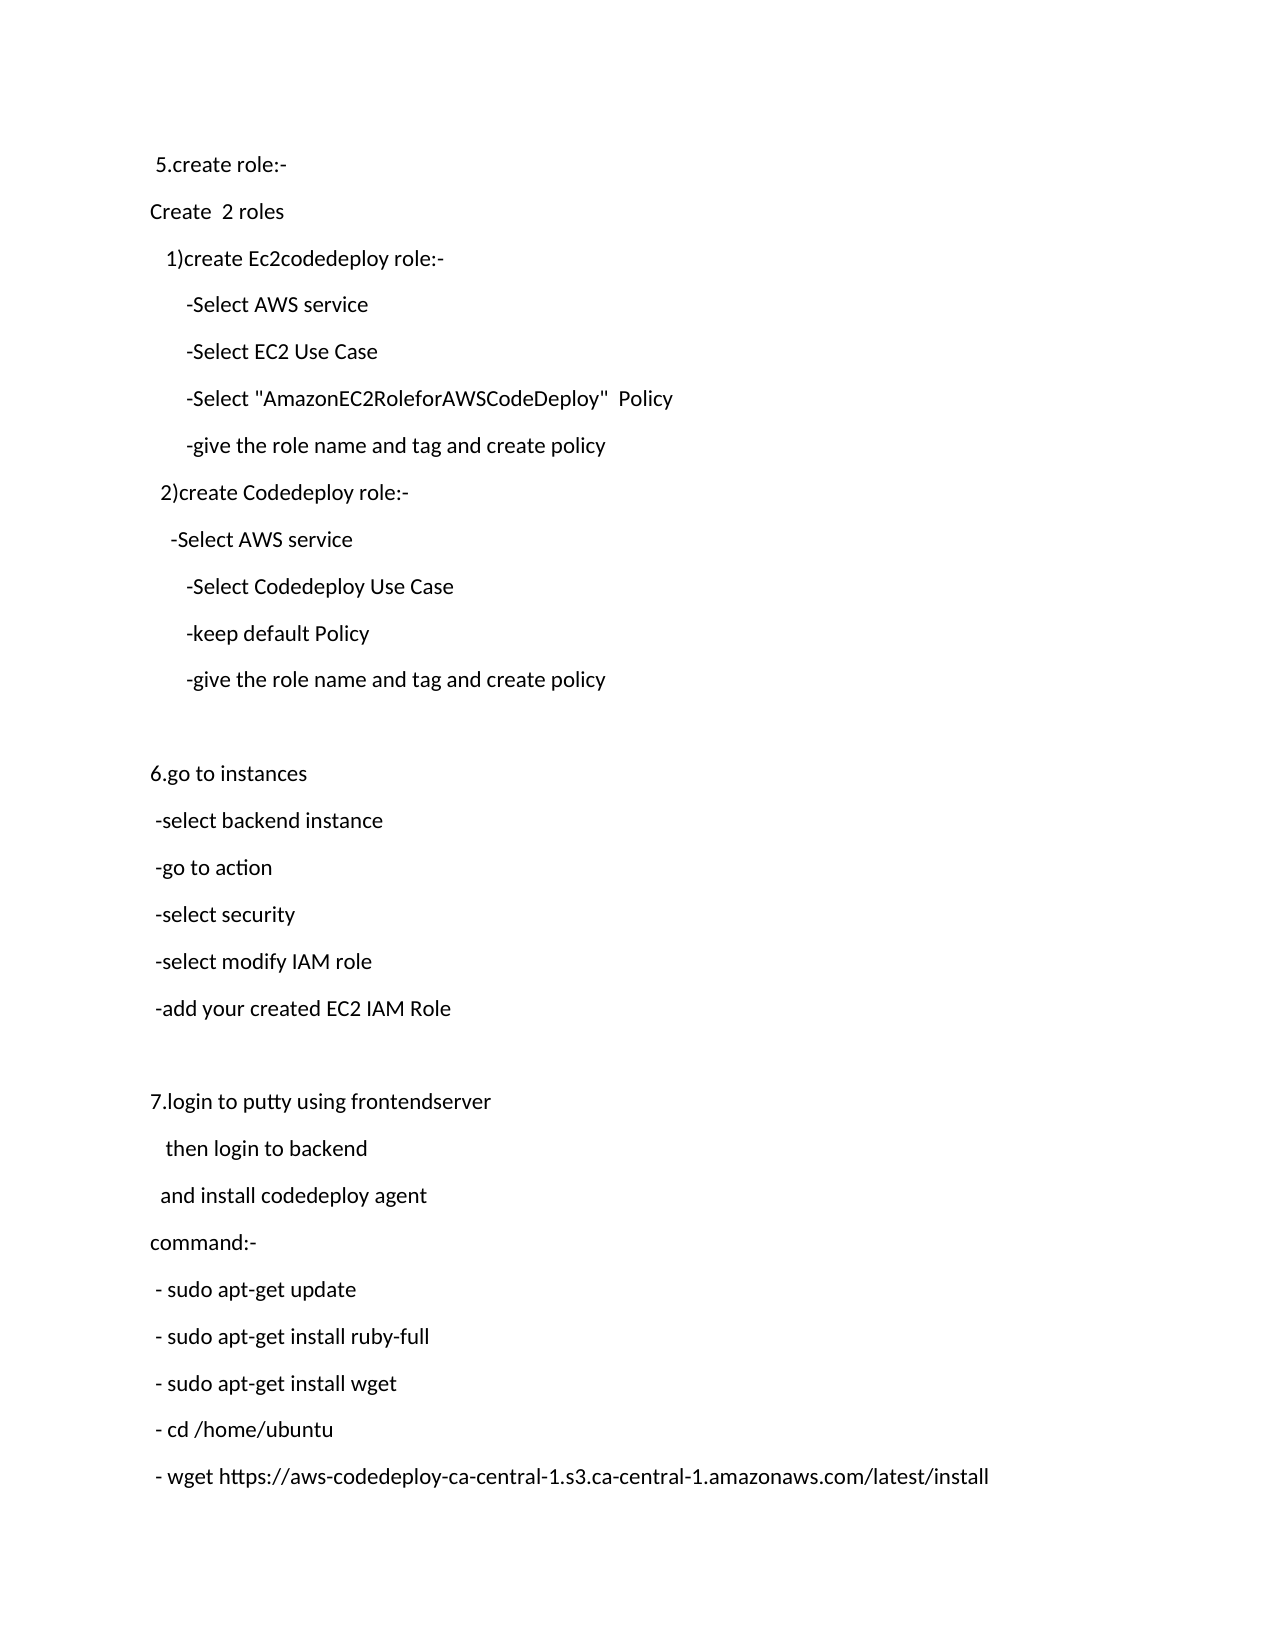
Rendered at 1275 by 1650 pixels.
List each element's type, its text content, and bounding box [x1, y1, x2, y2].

text -Select AWS service [150, 291, 1125, 319]
text 1)create Ec2codedeploy role:- [150, 244, 1125, 272]
text -keep default Policy [150, 619, 1125, 647]
text - sudo apt-get install wget [150, 1369, 1125, 1397]
text -select backend instance [150, 806, 1125, 834]
text and install codedeploy agent [150, 1181, 1125, 1209]
text 6.go to instances [150, 759, 1125, 787]
text -Select Codedeploy Use Case [150, 572, 1125, 600]
text - cd /home/ubuntu [150, 1416, 1125, 1444]
text -select security [150, 900, 1125, 928]
text 7.login to putty using frontendserver [150, 1087, 1125, 1116]
text -select modify IAM role [150, 947, 1125, 975]
text Create 2 roles [150, 197, 1125, 225]
text -Select "AmazonEC2RoleforAWSCodeDeploy" Policy [150, 384, 1125, 412]
text 5.create role:- [150, 150, 1125, 178]
text 2)create Codedeploy role:- [150, 478, 1125, 506]
text then login to backend [150, 1134, 1125, 1162]
text -Select EC2 Use Case [150, 337, 1125, 366]
text -go to action [150, 853, 1125, 881]
text -Select AWS service [150, 525, 1125, 553]
text - wget https://aws-codedeploy-ca-central-1.s3.ca-central-1.amazonaws.com/latest/install [150, 1462, 1125, 1491]
text - sudo apt-get install ruby-full [150, 1322, 1125, 1350]
text command:- [150, 1228, 1125, 1256]
text -give the role name and tag and create policy [150, 431, 1125, 459]
text -add your created EC2 IAM Role [150, 994, 1125, 1022]
text -give the role name and tag and create policy [150, 666, 1125, 694]
text - sudo apt-get update [150, 1275, 1125, 1303]
